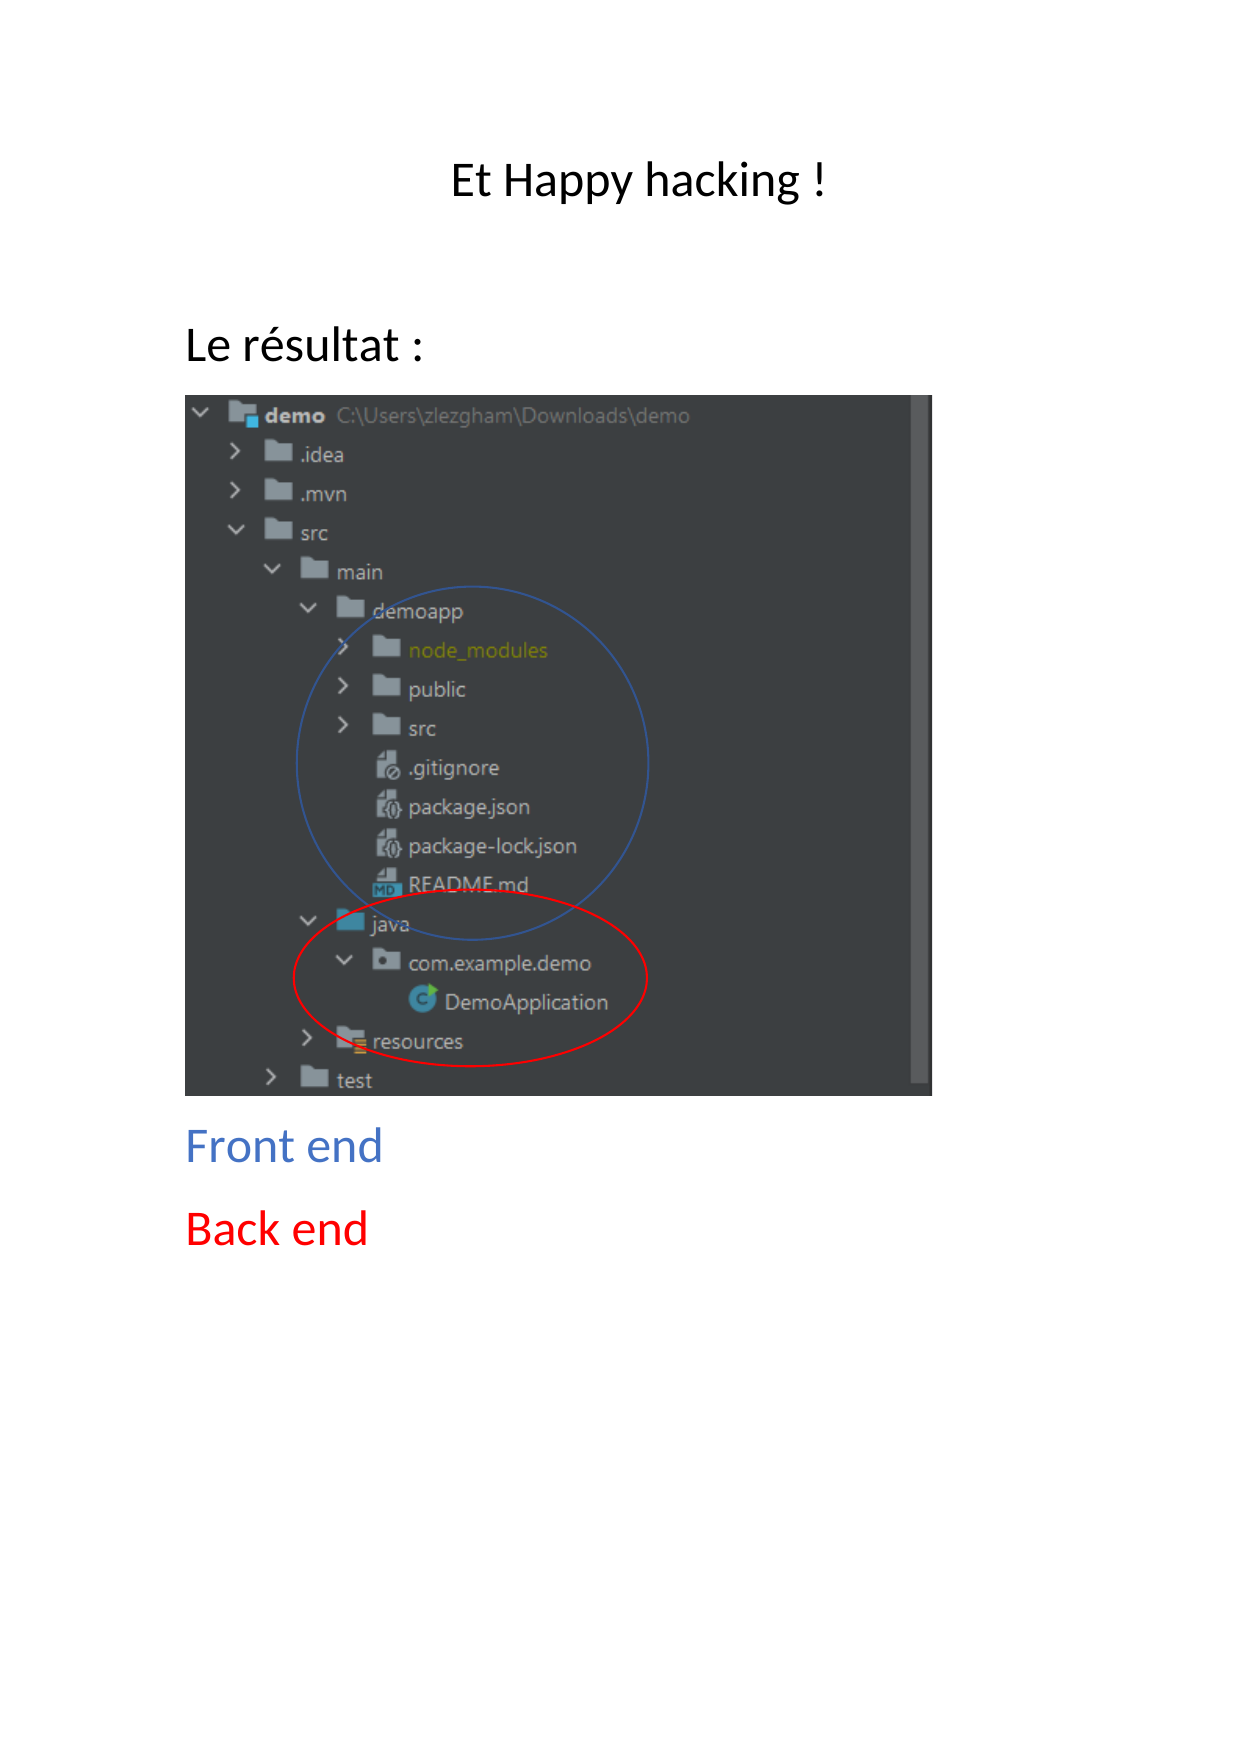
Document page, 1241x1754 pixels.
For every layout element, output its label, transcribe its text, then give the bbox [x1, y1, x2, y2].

text Back end [185, 1197, 1093, 1258]
text Front end [185, 1114, 1093, 1175]
text Le résultat : [185, 313, 1093, 374]
text Et Happy hacking ! [185, 148, 1093, 209]
picture [185, 395, 933, 1096]
